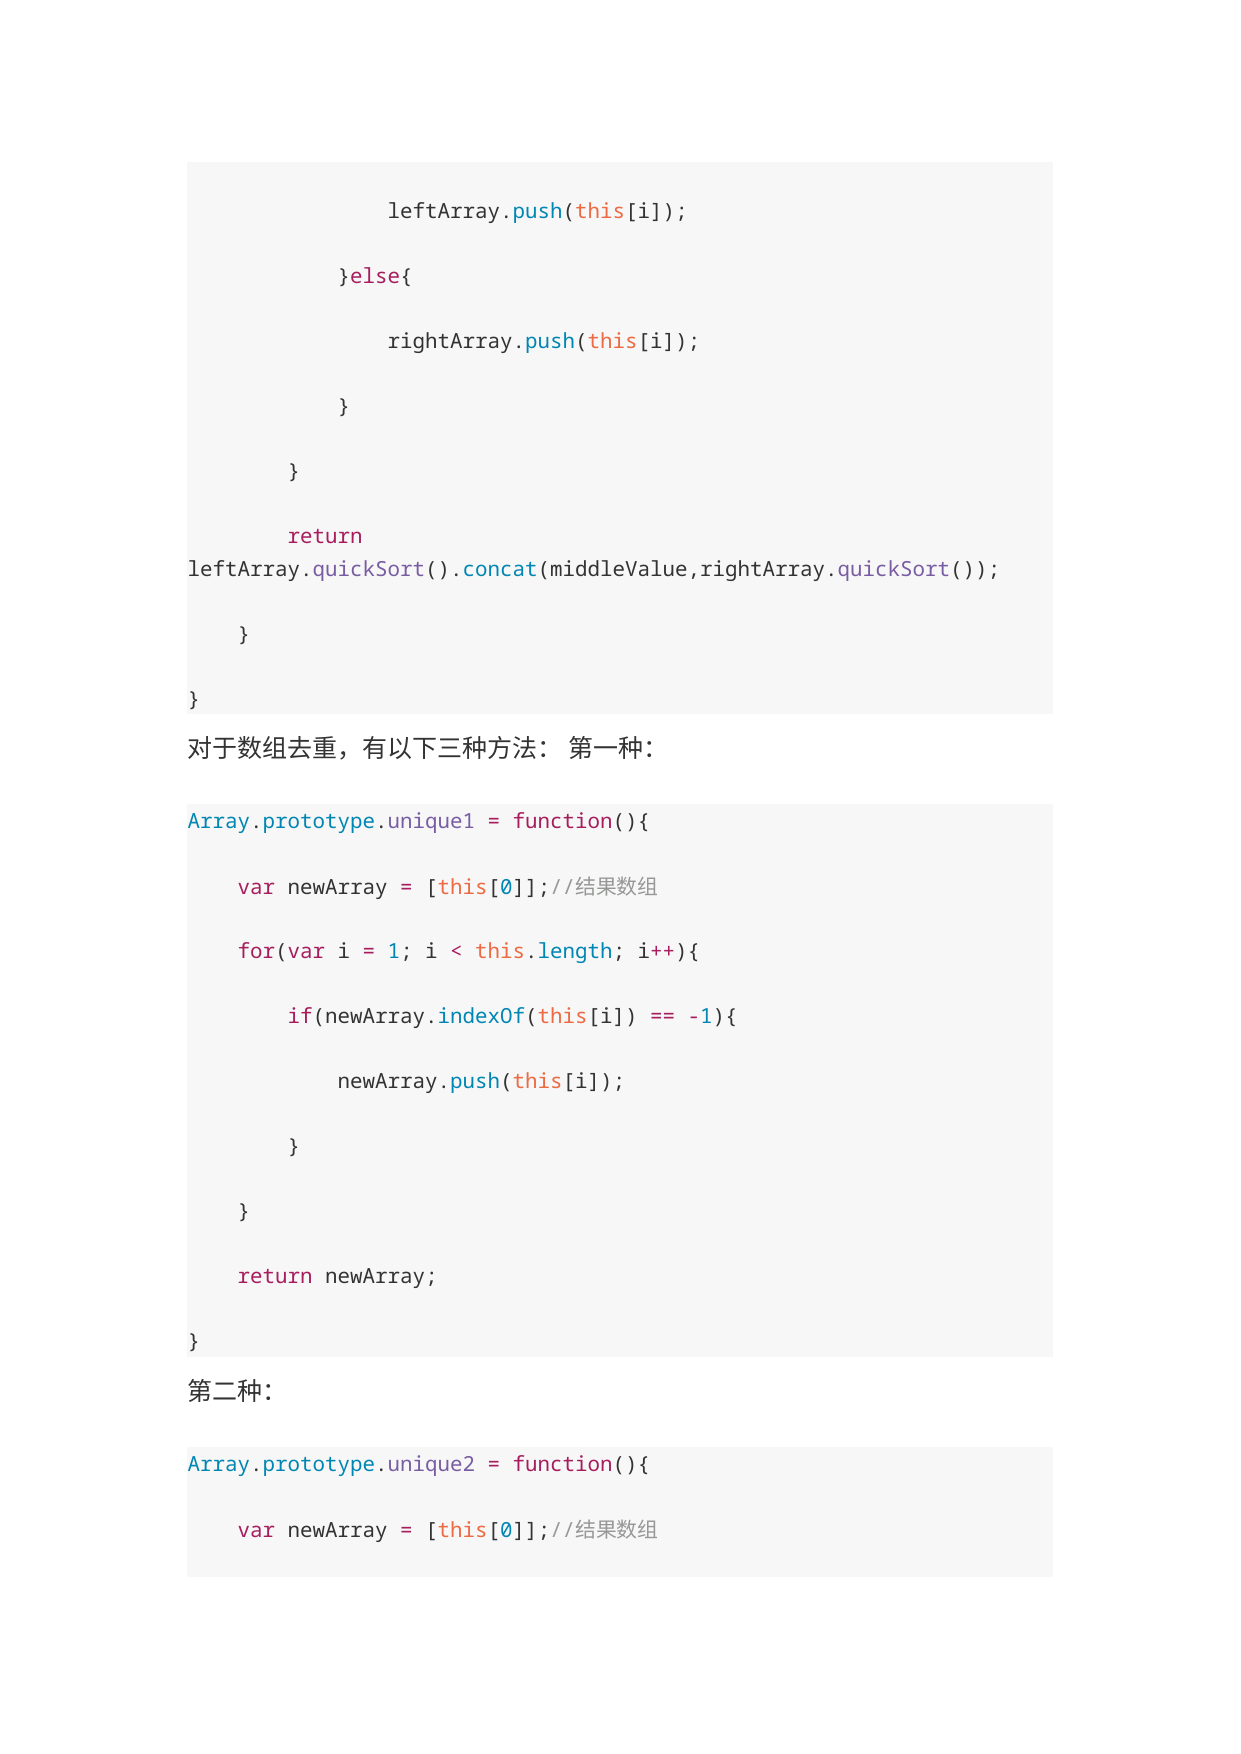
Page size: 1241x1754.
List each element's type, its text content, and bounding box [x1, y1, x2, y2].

text rightArray.push(this[i]); [187, 324, 1053, 357]
text } [187, 1129, 1053, 1162]
text for(var i = 1; i < this.length; i++){ [187, 934, 1053, 967]
text 第二种： [187, 1357, 1053, 1422]
text }else{ [187, 259, 1053, 292]
text } [187, 617, 1053, 649]
text leftArray.push(this[i]); [187, 194, 1053, 227]
text Array.prototype.unique2 = function(){ [187, 1447, 1053, 1479]
text newArray.push(this[i]); [187, 1064, 1053, 1097]
text return newArray; [187, 1259, 1053, 1292]
text } [187, 389, 1053, 422]
text return leftArray.quickSort().concat(middleValue,rightArray.quickSort()); [187, 519, 1053, 584]
text } [187, 1194, 1053, 1227]
text Array.prototype.unique1 = function(){ [187, 804, 1053, 837]
text } [187, 1324, 1053, 1357]
text } [187, 682, 1053, 714]
text } [187, 454, 1053, 487]
text 对于数组去重，有以下三种方法： 第一种： [187, 714, 1053, 779]
text if(newArray.indexOf(this[i]) == -1){ [187, 999, 1053, 1032]
text var newArray = [this[0]];//结果数组 [187, 1512, 1053, 1544]
text var newArray = [this[0]];//结果数组 [187, 869, 1053, 902]
